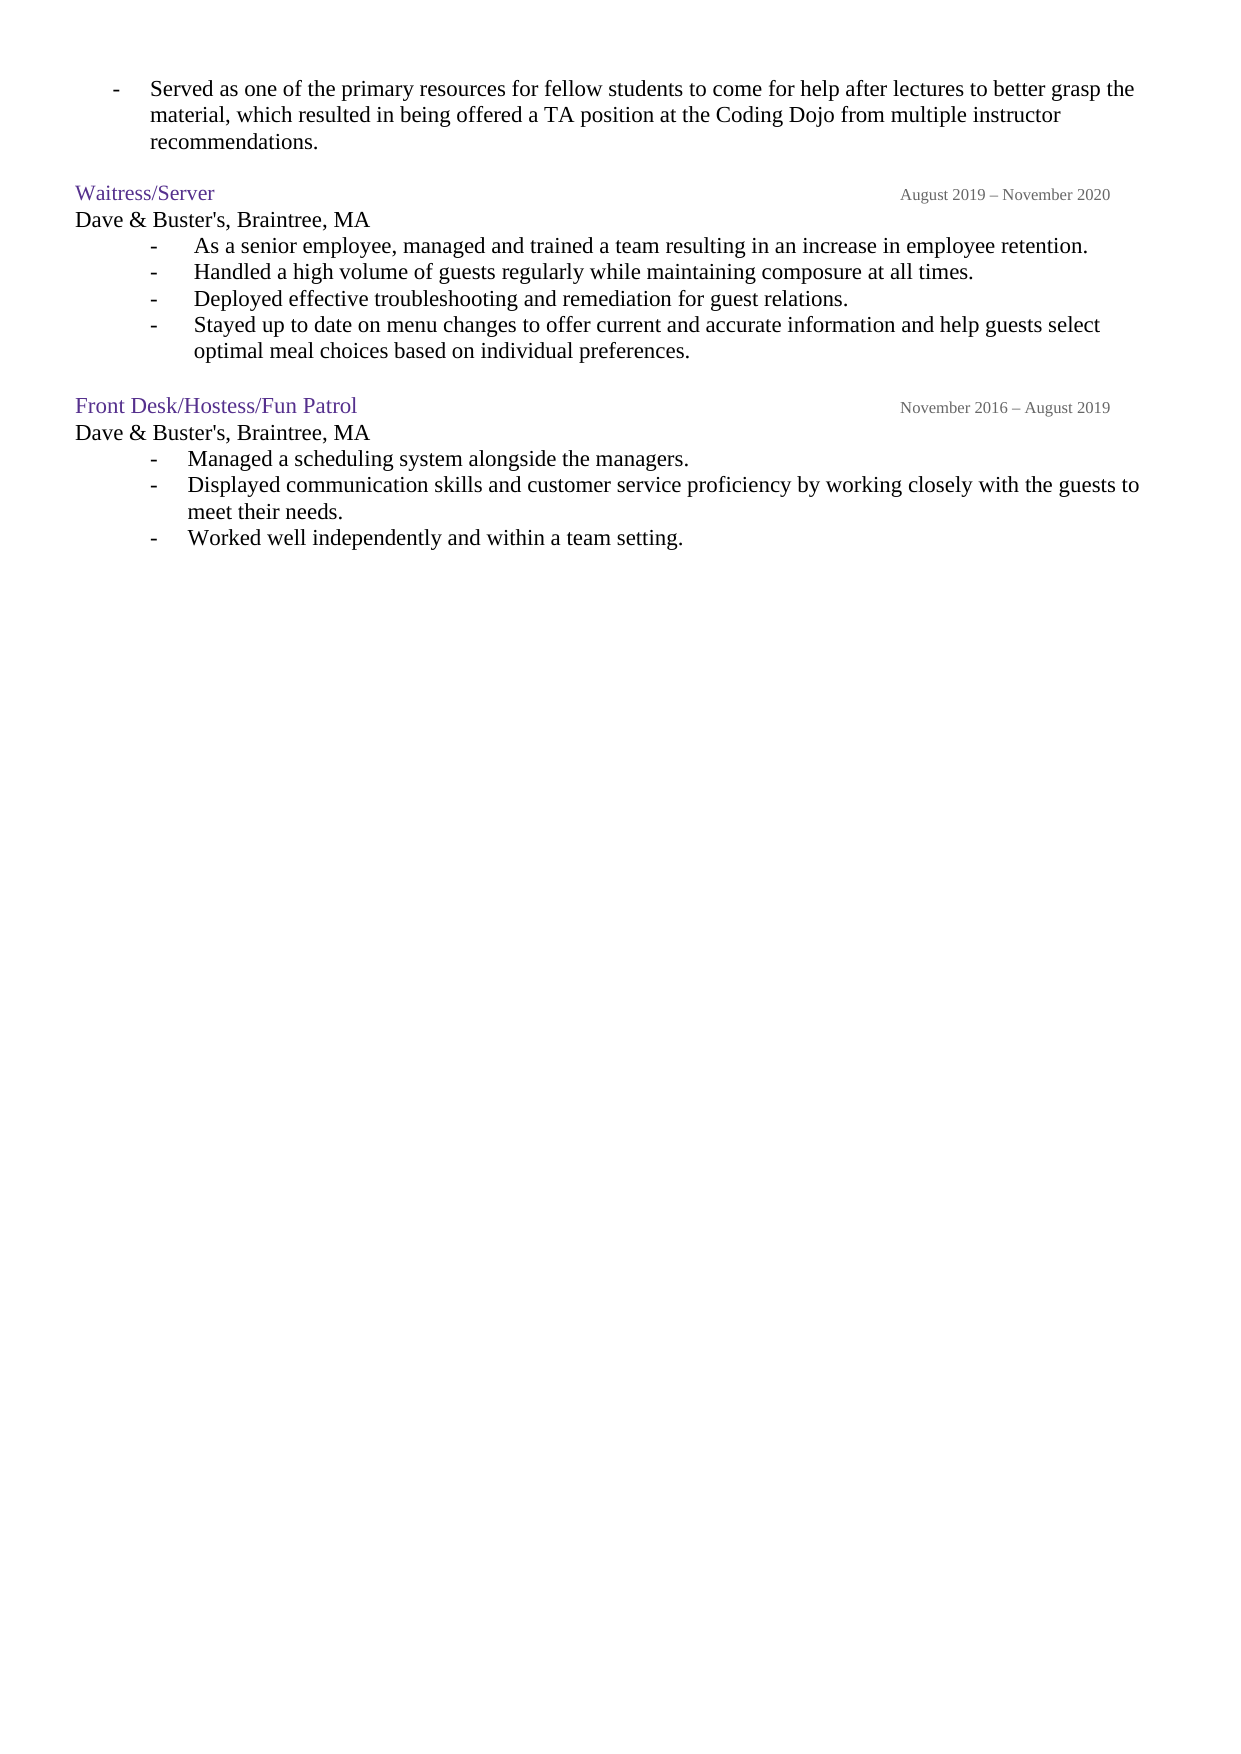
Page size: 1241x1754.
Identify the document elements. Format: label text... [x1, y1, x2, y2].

list Worked well independently and within a team setting. [150, 524, 1165, 551]
list Served as one of the primary resources for fellow students to come for help after lectures to better grasp the material, which resulted in being offered a TA position at the Coding Dojo from multiple instructor recommendations. [112, 75, 1165, 154]
list As a senior employee, managed and trained a team resulting in an increase in employee retention. [150, 232, 1165, 258]
text Dave & Buster's, Braintree, MA [75, 419, 1165, 445]
list Deployed effective troubleshooting and remediation for guest relations. [150, 285, 1165, 311]
list Handled a high volume of guests regularly while maintaining composure at all times. [150, 258, 1165, 285]
list Stayed up to date on menu changes to offer current and accurate information and help guests select optimal meal choices based on individual preferences. [150, 311, 1155, 364]
text Dave & Buster's, Braintree, MA [75, 206, 1165, 232]
text Front Desk/Hostess/Fun Patrol November 2016 – August 2019 [75, 392, 1165, 419]
text Waitress/Server August 2019 – November 2020 [75, 179, 1165, 206]
list Displayed communication skills and customer service proficiency by working closely with the guests to meet their needs. [150, 472, 1165, 524]
list Managed a scheduling system alongside the managers. [150, 445, 1165, 472]
